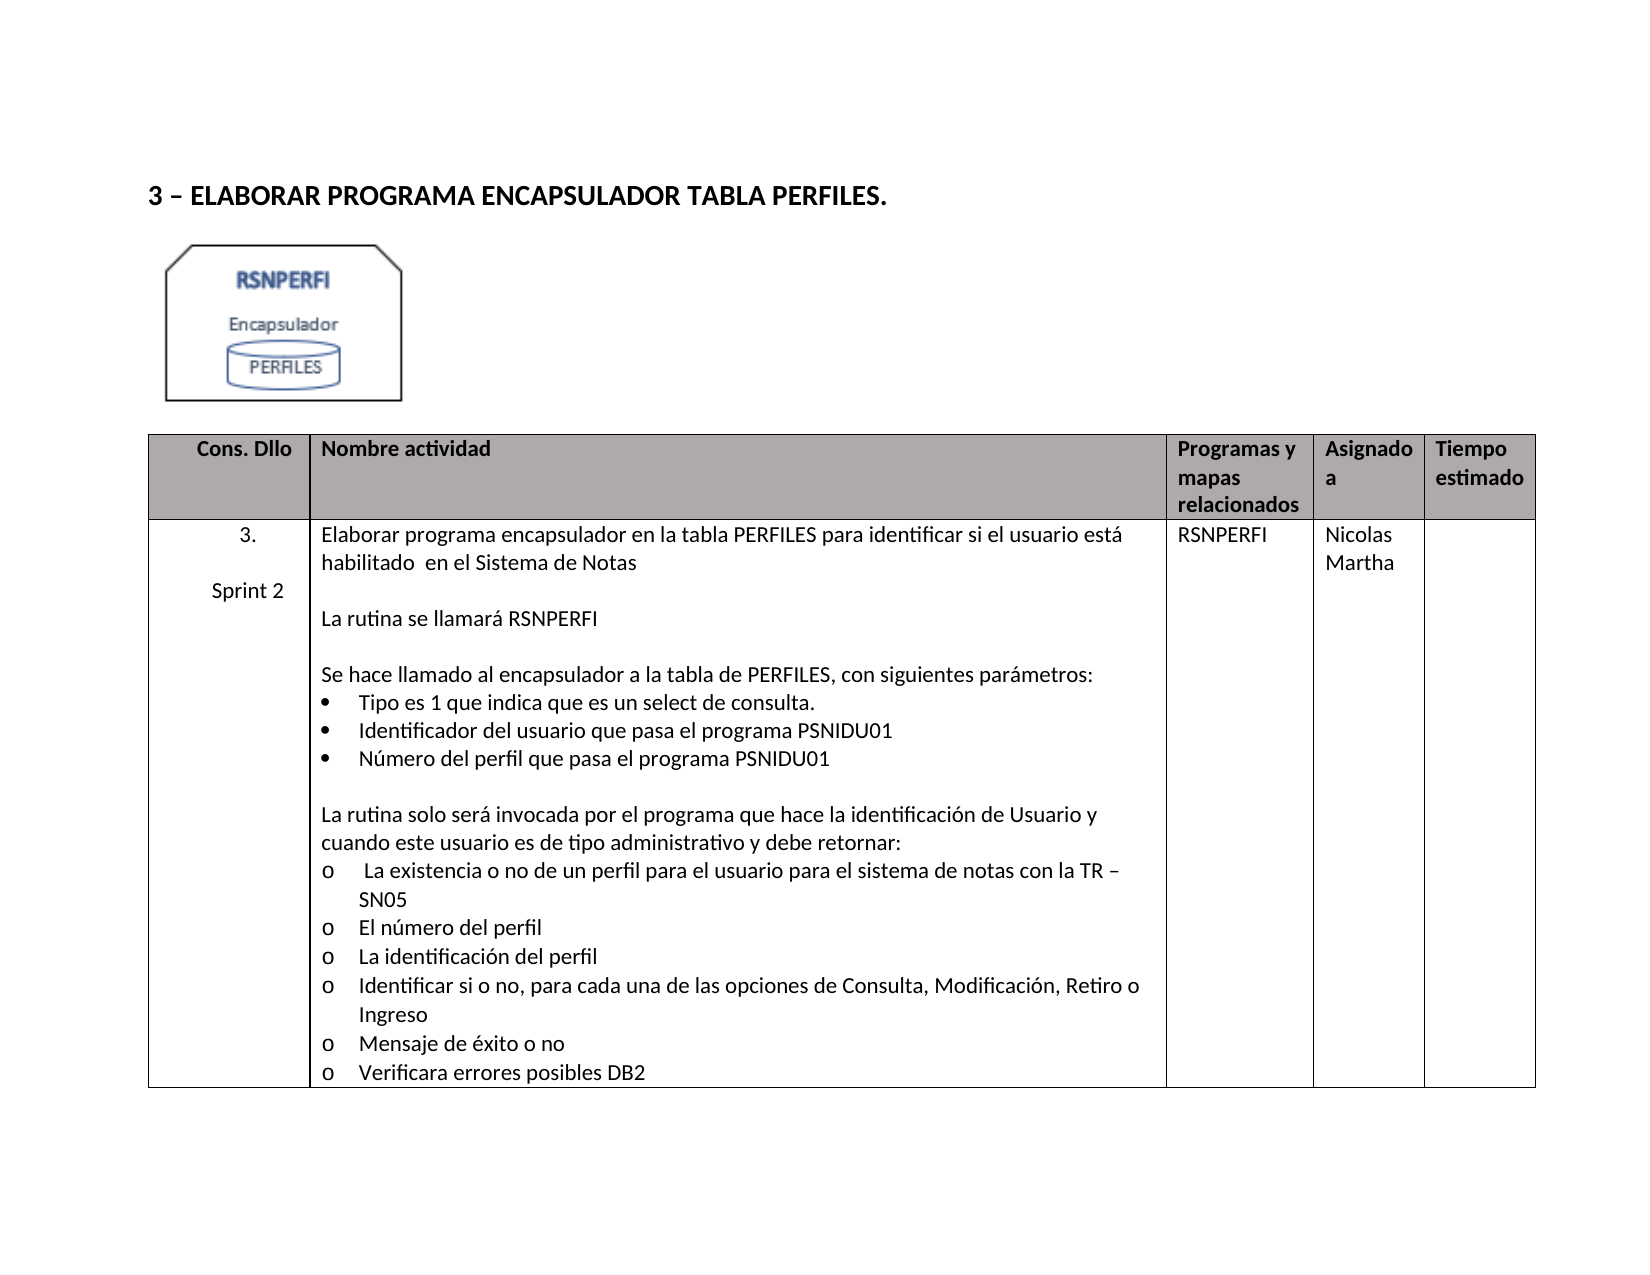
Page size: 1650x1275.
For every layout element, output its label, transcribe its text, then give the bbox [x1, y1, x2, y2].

table_header Asignado a [1314, 435, 1424, 519]
table_header Nombre actividad [311, 435, 1166, 519]
table_cell RSNPERFI [1167, 520, 1313, 1087]
table_cell [1425, 520, 1535, 1087]
text 3 – ELABORAR PROGRAMA ENCAPSULADOR TABLA PERFILES. [148, 177, 1502, 213]
picture [147, 232, 425, 415]
table_cell 3. Sprint 2 [149, 520, 309, 1087]
table_header Programas y mapas relacionados [1167, 435, 1313, 519]
table_header Cons. Dllo [149, 435, 309, 519]
table_cell Elaborar programa encapsulador en la tabla PERFILES para identificar si el usuario está habilitado en el Sistema de Notas La rutina se llamará RSNPERFI Se hace llamado al encapsulador a la tabla de PERFILES, con siguientes parámetros: Tipo es 1 que indica que es un select de consulta. Identificador del usuario que pasa el programa PSNIDU01 Número del perfil que pasa el programa PSNIDU01 La rutina solo será invocada por el programa que hace la identificación de Usuario y cuando este usuario es de tipo administrativo y debe retornar: La existencia o no de un perfil para el usuario para el sistema de notas con la TR – SN05 El número del perfil La identificación del perfil Identificar si o no, para cada una de las opciones de Consulta, Modificación, Retiro o Ingreso Mensaje de éxito o no Verificara errores posibles DB2 [311, 520, 1166, 1087]
table_header Tiempo estimado [1425, 435, 1535, 519]
table_cell Nicolas Martha [1314, 520, 1424, 1087]
